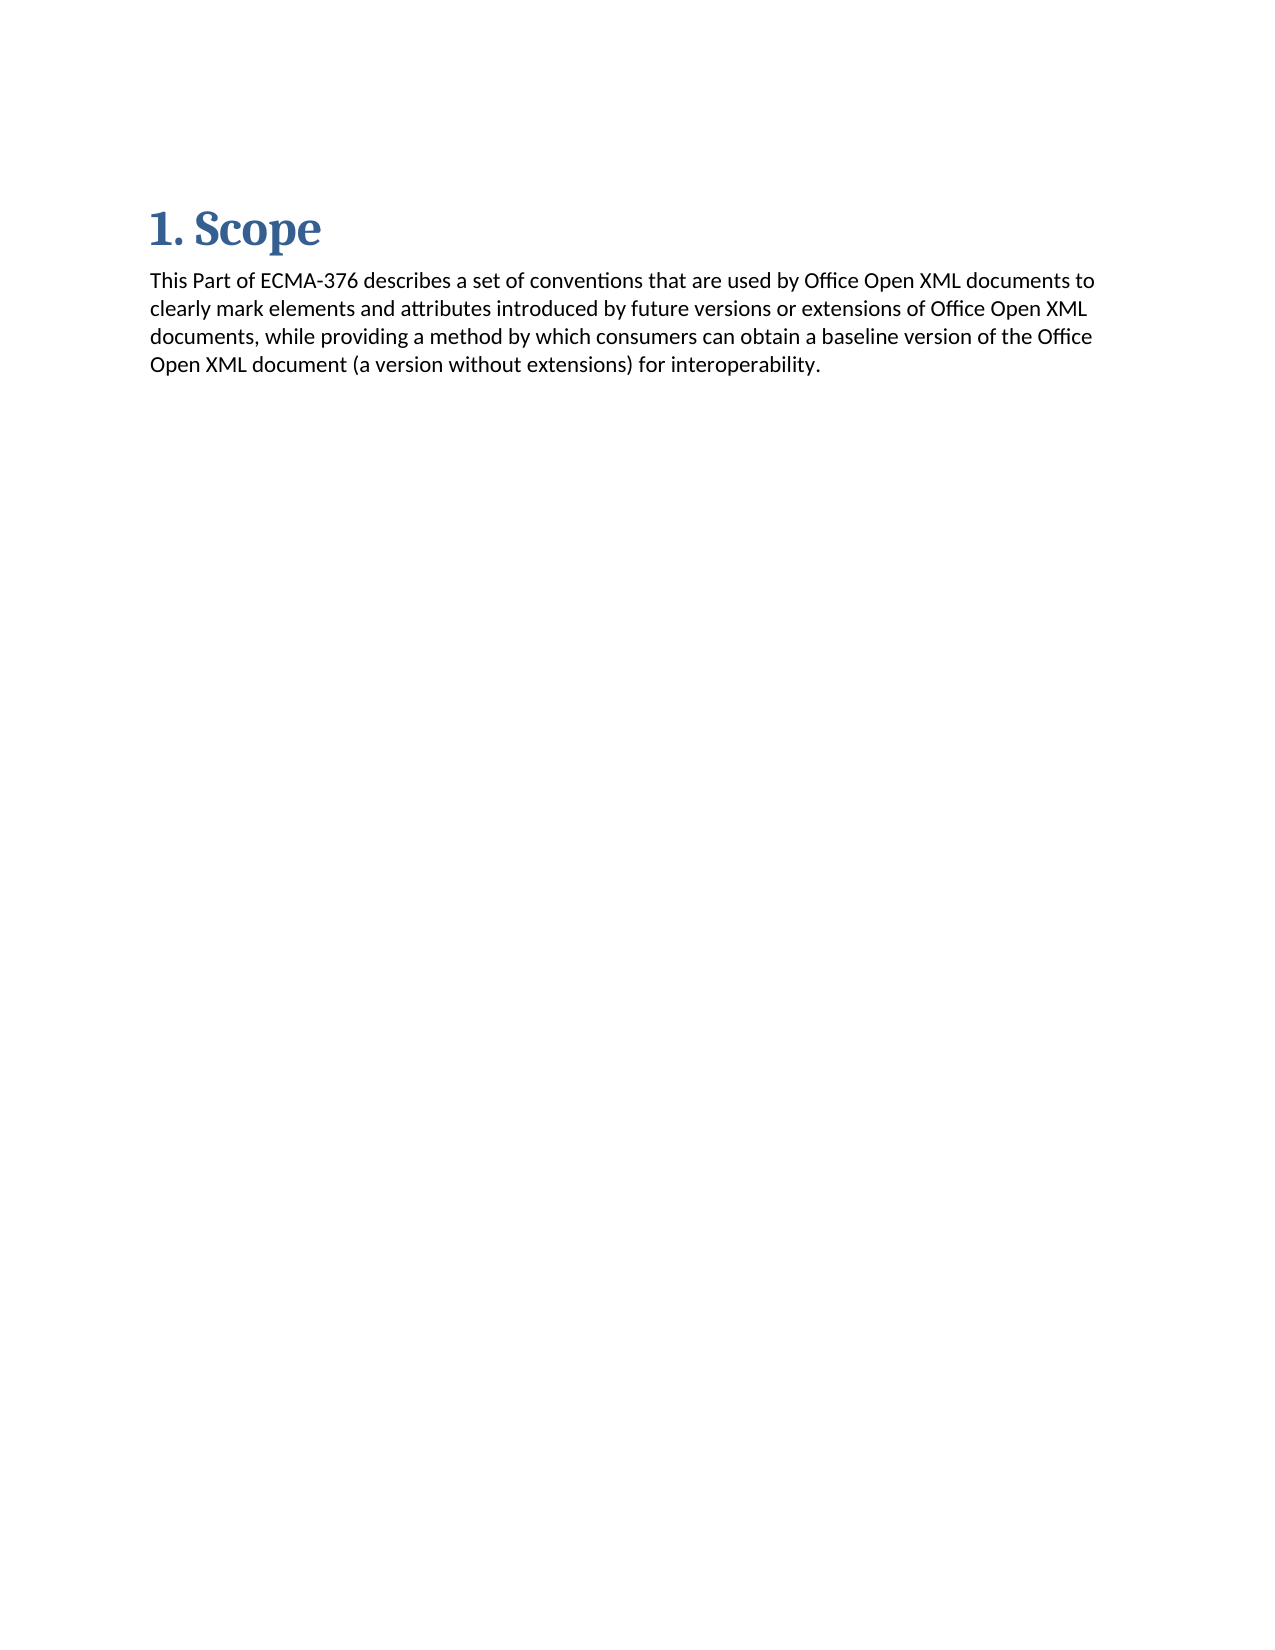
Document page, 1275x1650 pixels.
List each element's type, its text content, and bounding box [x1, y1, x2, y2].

text This Part of ECMA-376 describes a set of conventions that are used by Office Open XML documents to clearly mark elements and attributes introduced by future versions or extensions of Office Open XML documents, while providing a method by which consumers can obtain a baseline version of the Office Open XML document (a version without extensions) for interoperability. [150, 266, 1125, 378]
subtitle 1. Scope [150, 200, 1125, 257]
